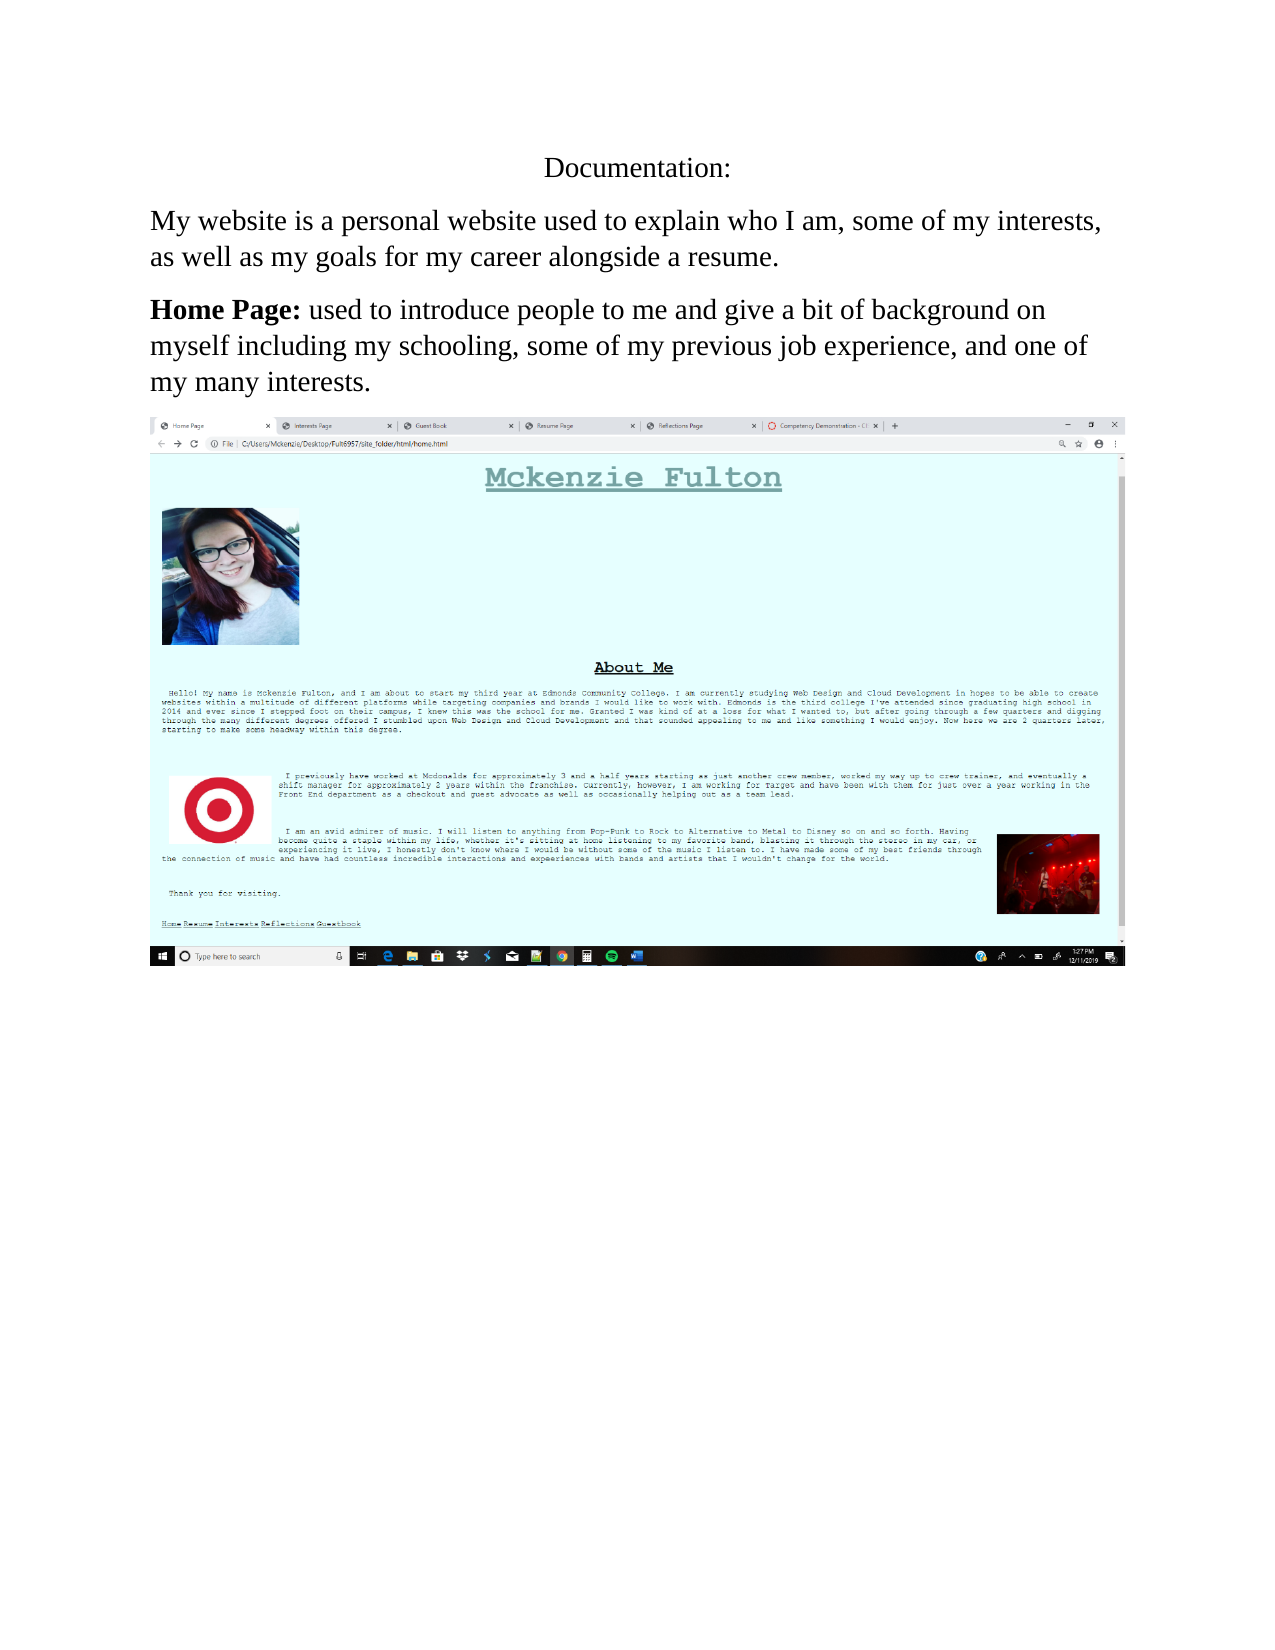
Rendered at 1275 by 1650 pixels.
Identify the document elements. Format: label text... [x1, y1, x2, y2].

text Documentation: [150, 150, 1125, 183]
picture [150, 417, 1125, 966]
text My website is a personal website used to explain who I am, some of my interests, as well as my goals for my career alongside a resume. [150, 203, 1125, 272]
text Home Page: used to introduce people to me and give a bit of background on myself including my schooling, some of my previous job experience, and one of my many interests. [150, 292, 1125, 398]
